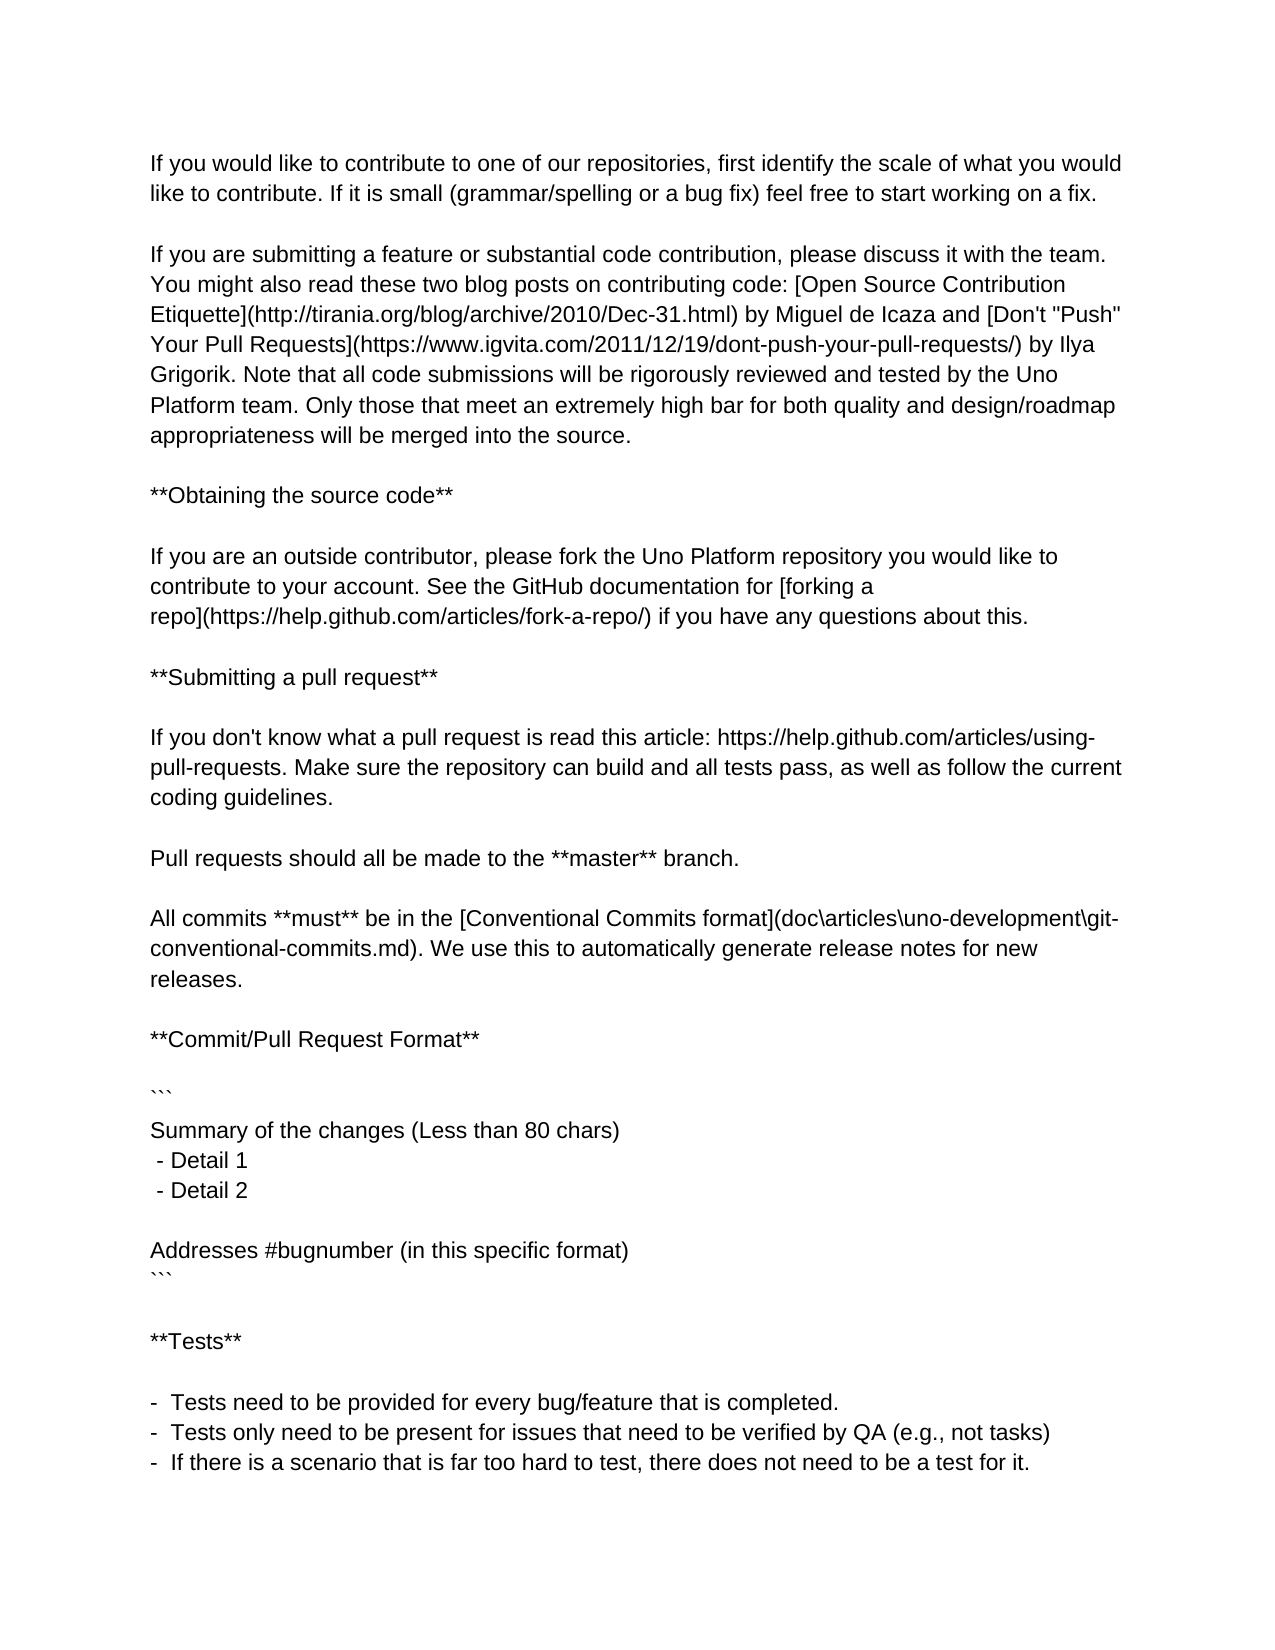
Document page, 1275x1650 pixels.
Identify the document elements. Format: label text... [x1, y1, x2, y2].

text - Tests need to be provided for every bug/feature that is completed. [150, 1388, 1125, 1415]
text **Submitting a pull request** [150, 663, 1125, 690]
text All commits **must** be in the [Conventional Commits format](doc\articles\uno-development\git-conventional-commits.md). We use this to automatically generate release notes for new releases. [150, 905, 1125, 992]
text **Commit/Pull Request Format** [150, 1026, 1125, 1052]
text If you don't know what a pull request is read this article: https://help.github.com/articles/using-pull-requests. Make sure the repository can build and all tests pass, as well as follow the current coding guidelines. [150, 724, 1125, 811]
text Pull requests should all be made to the **master** branch. [150, 845, 1125, 871]
text **Tests** [150, 1328, 1125, 1354]
text If you are an outside contributor, please fork the Uno Platform repository you would like to contribute to your account. See the GitHub documentation for [forking a repo](https://help.github.com/articles/fork-a-repo/) if you have any questions about this. [150, 543, 1125, 629]
text Summary of the changes (Less than 80 chars) [150, 1117, 1125, 1143]
text - If there is a scenario that is far too hard to test, there does not need to be a test for it. [150, 1449, 1125, 1475]
text ``` [150, 1268, 1125, 1294]
text If you are submitting a feature or substantial code contribution, please discuss it with the team. You might also read these two blog posts on contributing code: [Open Source Contribution Etiquette](http://tirania.org/blog/archive/2010/Dec-31.html) by Miguel de Icaza and [Don't "Push" Your Pull Requests](https://www.igvita.com/2011/12/19/dont-push-your-pull-requests/) by Ilya Grigorik. Note that all code submissions will be rigorously reviewed and tested by the Uno Platform team. Only those that meet an extremely high bar for both quality and design/roadmap appropriateness will be merged into the source. [150, 241, 1125, 448]
text - Detail 1 [150, 1147, 1125, 1173]
text - Detail 2 [150, 1177, 1125, 1203]
text Addresses #bugnumber (in this specific format) [150, 1237, 1125, 1264]
text If you would like to contribute to one of our repositories, first identify the scale of what you would like to contribute. If it is small (grammar/spelling or a bug fix) feel free to start working on a fix. [150, 150, 1125, 207]
text - Tests only need to be present for issues that need to be verified by QA (e.g., not tasks) [150, 1419, 1125, 1445]
text ``` [150, 1086, 1125, 1113]
text **Obtaining the source code** [150, 482, 1125, 509]
